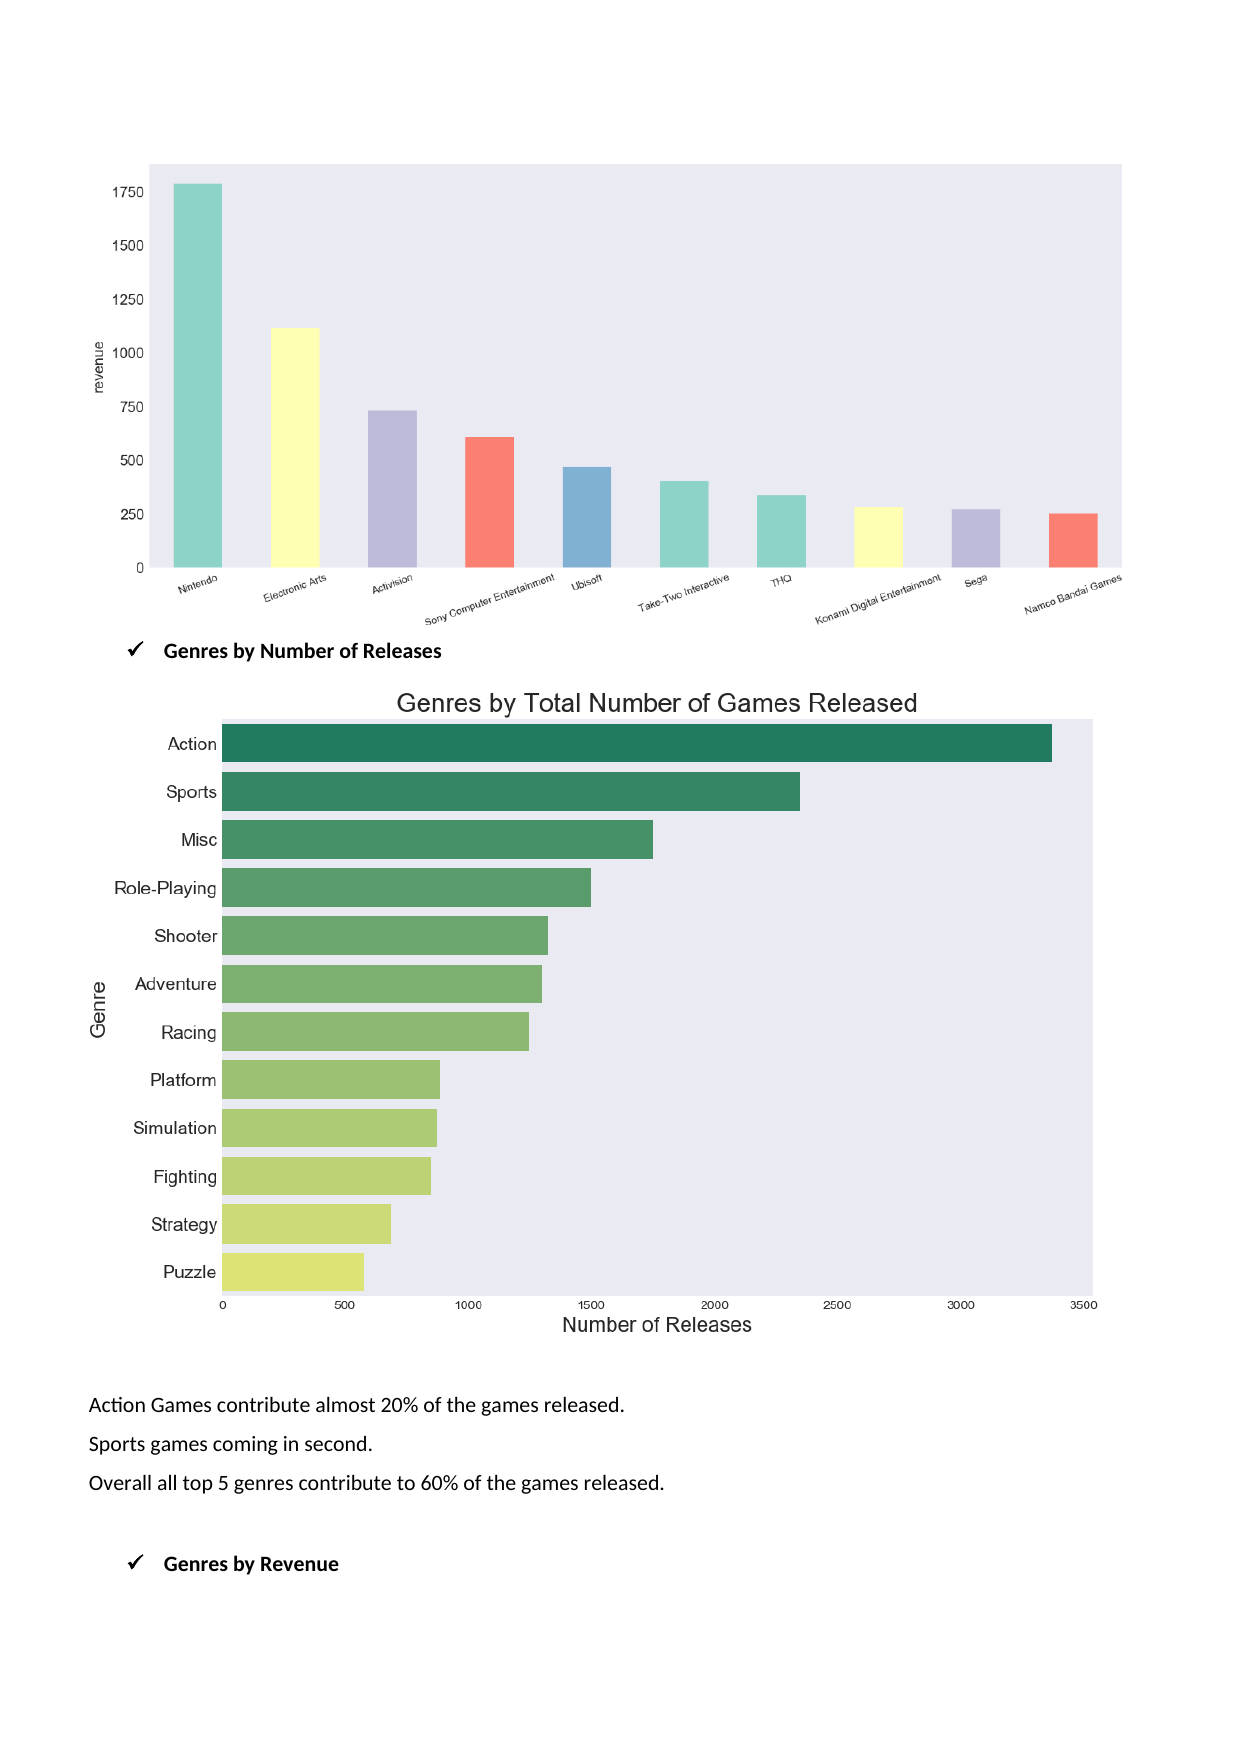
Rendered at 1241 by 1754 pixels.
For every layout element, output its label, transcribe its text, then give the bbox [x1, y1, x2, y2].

text Sports games coming in second. [89, 1430, 1137, 1457]
text Action Games contribute almost 20% of the games released. [89, 1391, 1137, 1418]
picture [88, 678, 1114, 1341]
list Genres by Number of Releases [126, 637, 1137, 664]
text Overall all top 5 genres contribute to 60% of the games released. [89, 1469, 1137, 1496]
list Genres by Revenue [126, 1550, 1137, 1577]
picture [88, 147, 1150, 625]
